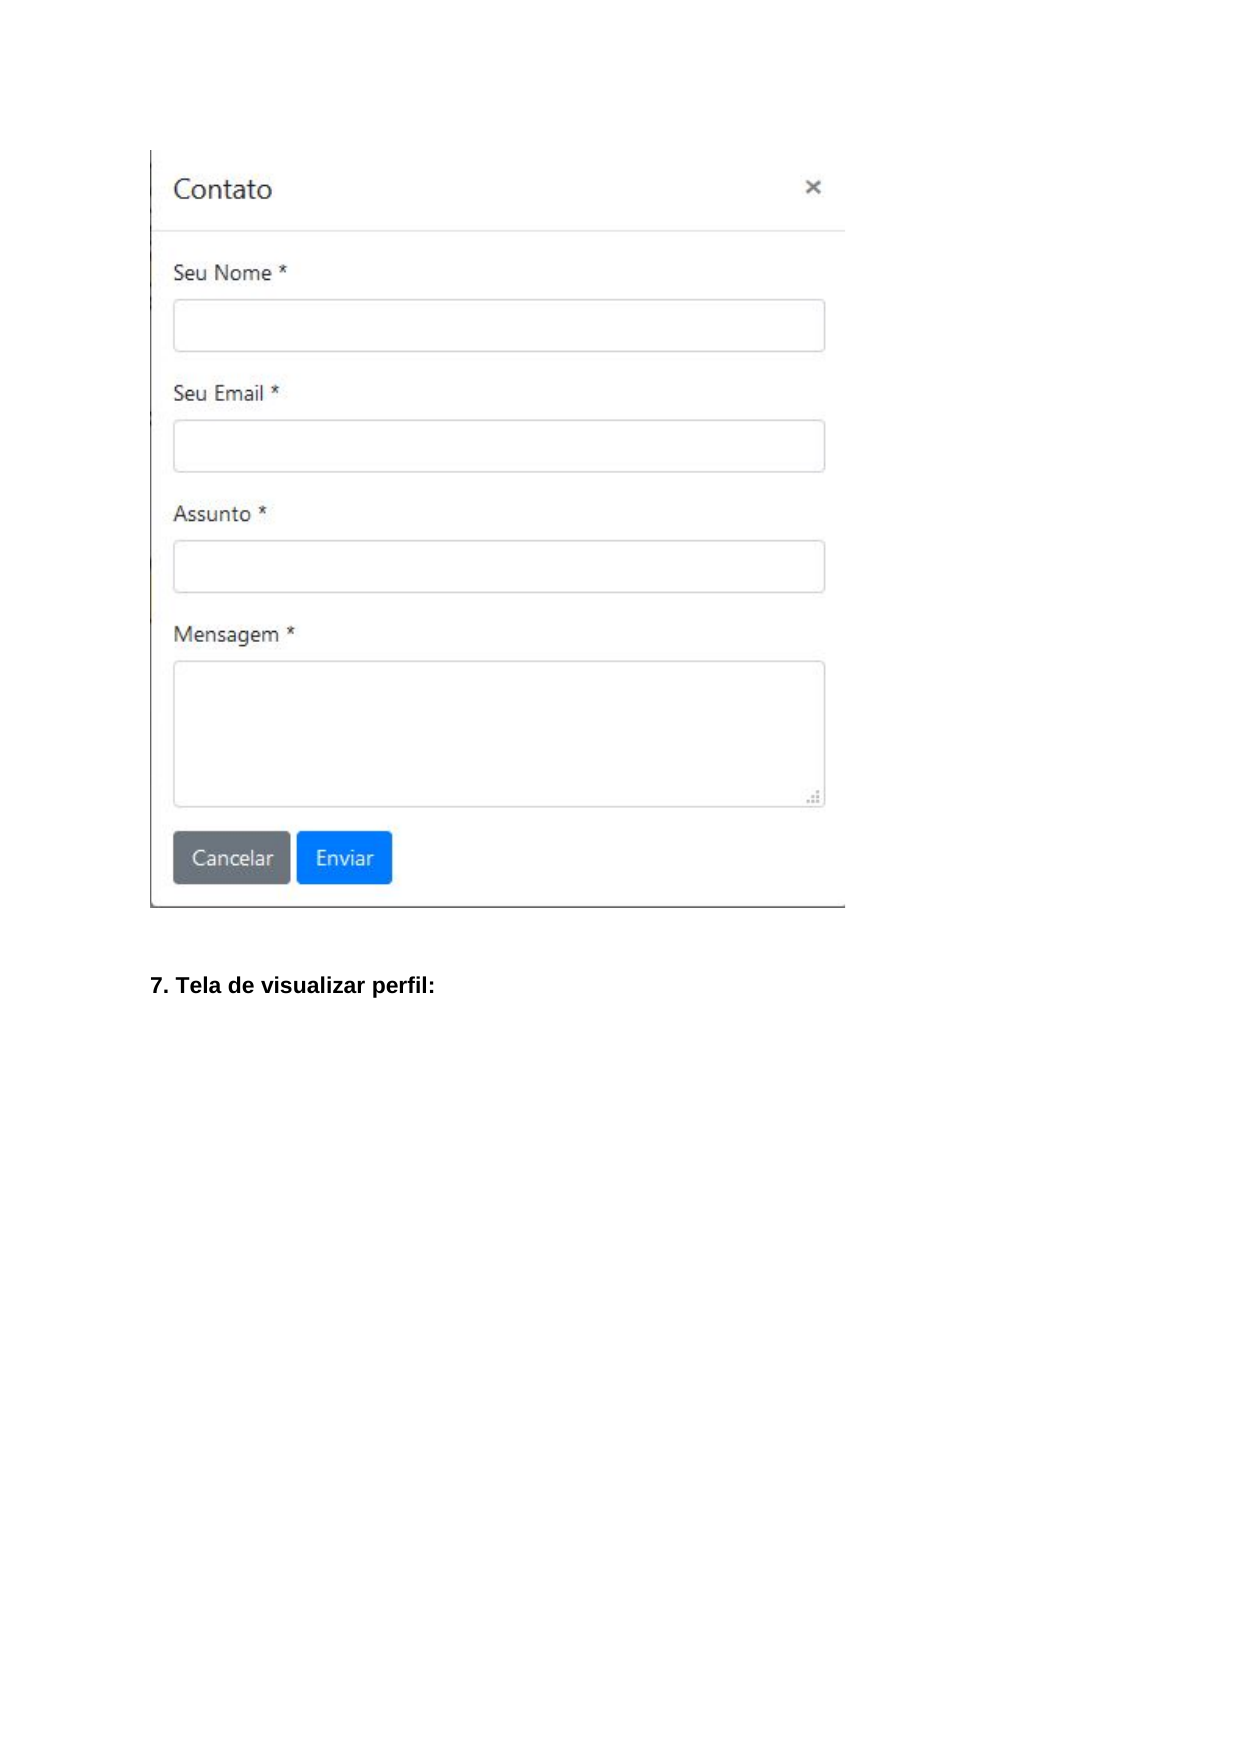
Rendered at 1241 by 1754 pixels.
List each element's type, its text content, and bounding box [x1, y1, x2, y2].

picture [150, 150, 846, 908]
text 7. Tela de visualizar perfil: [150, 972, 1090, 998]
